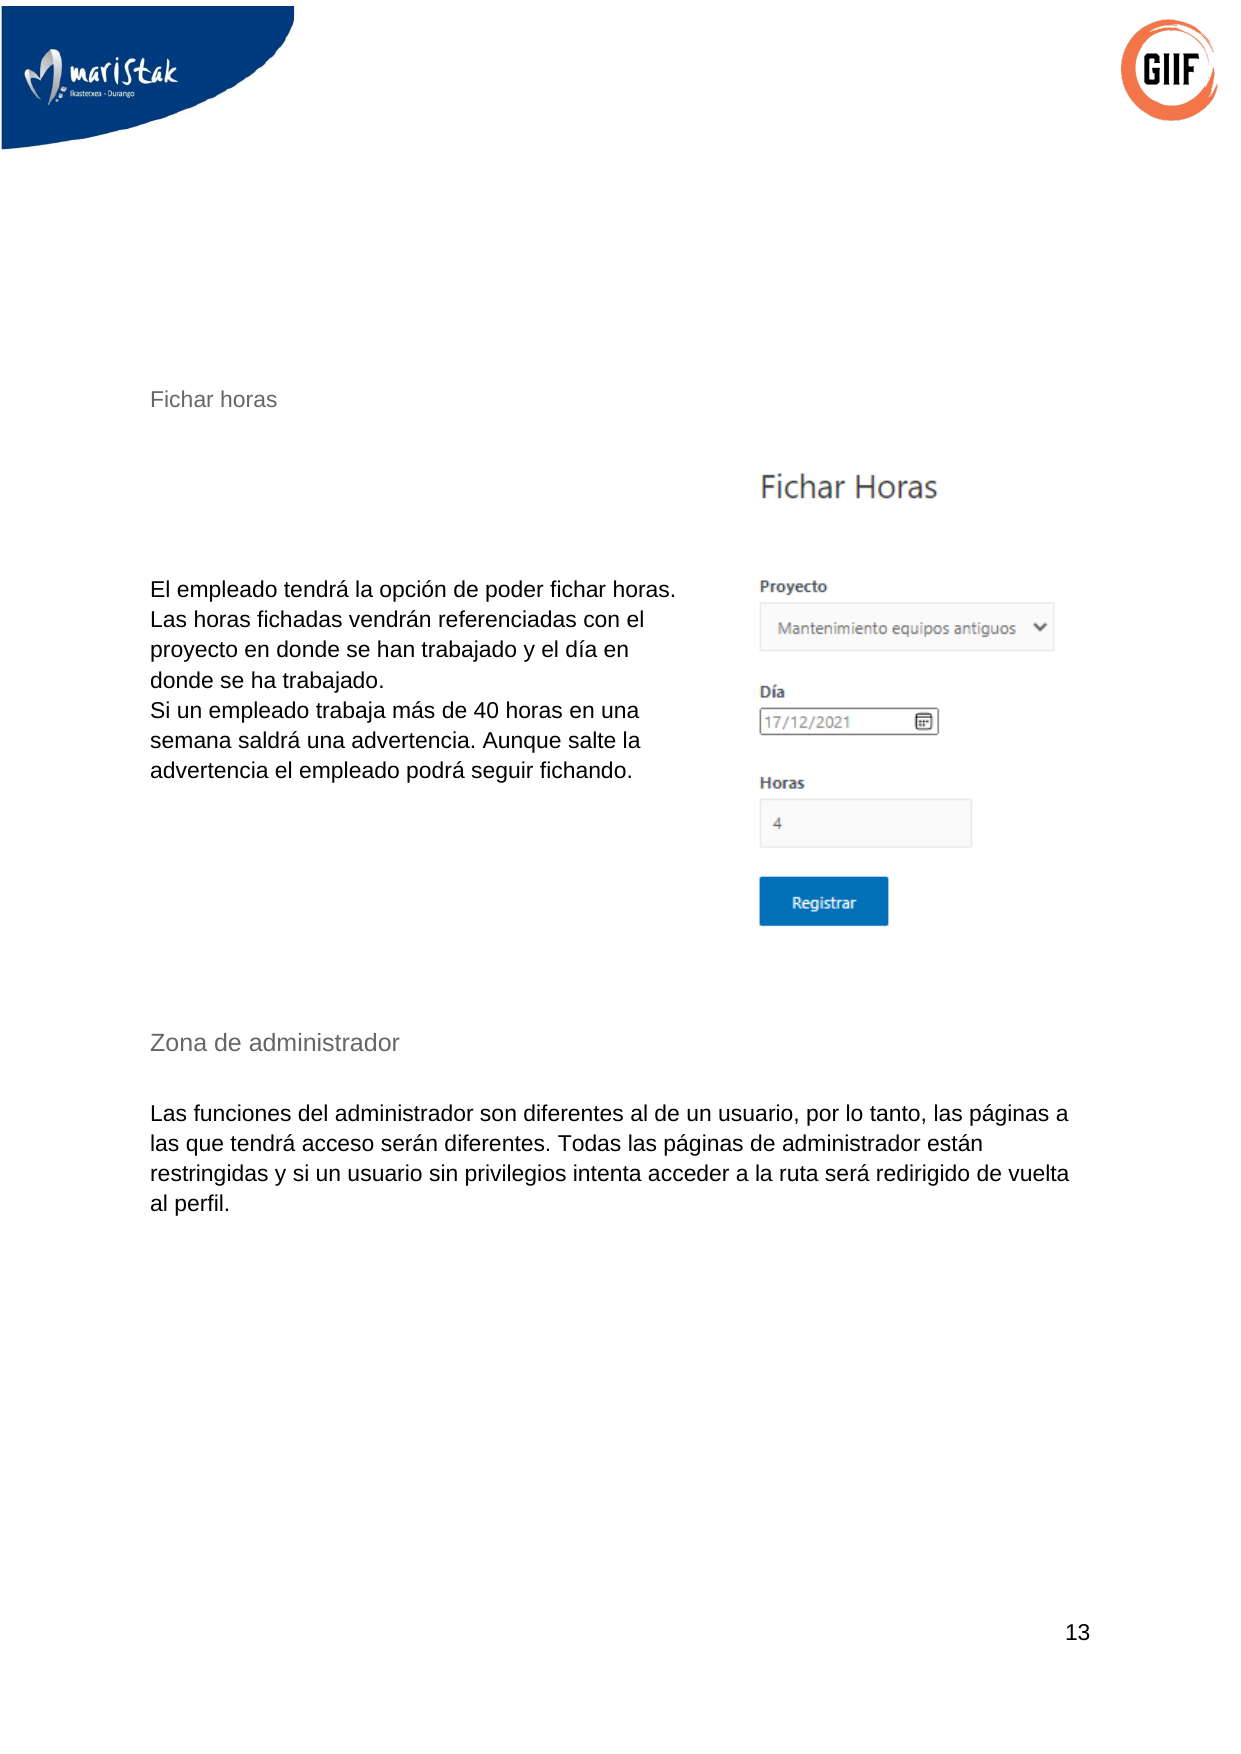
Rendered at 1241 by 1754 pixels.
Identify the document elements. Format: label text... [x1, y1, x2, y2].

text Si un empleado trabaja más de 40 horas en una semana saldrá una advertencia. Aunque salte la advertencia el empleado podrá seguir fichando. [150, 697, 715, 784]
subtitle Zona de administrador [150, 1028, 1090, 1057]
subtitle Fichar horas [150, 386, 1090, 413]
picture [715, 455, 1091, 955]
text Las funciones del administrador son diferentes al de un usuario, por lo tanto, las páginas a las que tendrá acceso serán diferentes. Todas las páginas de administrador están restringidas y si un usuario sin privilegios intenta acceder a la ruta será redirigido de vuelta al perfil. [150, 1100, 1090, 1217]
text El empleado tendrá la opción de poder fichar horas. Las horas fichadas vendrán referenciadas con el proyecto en donde se han trabajado y el día en donde se ha trabajado. [150, 576, 715, 693]
picture [1110, 18, 1240, 121]
picture [1, 6, 295, 150]
